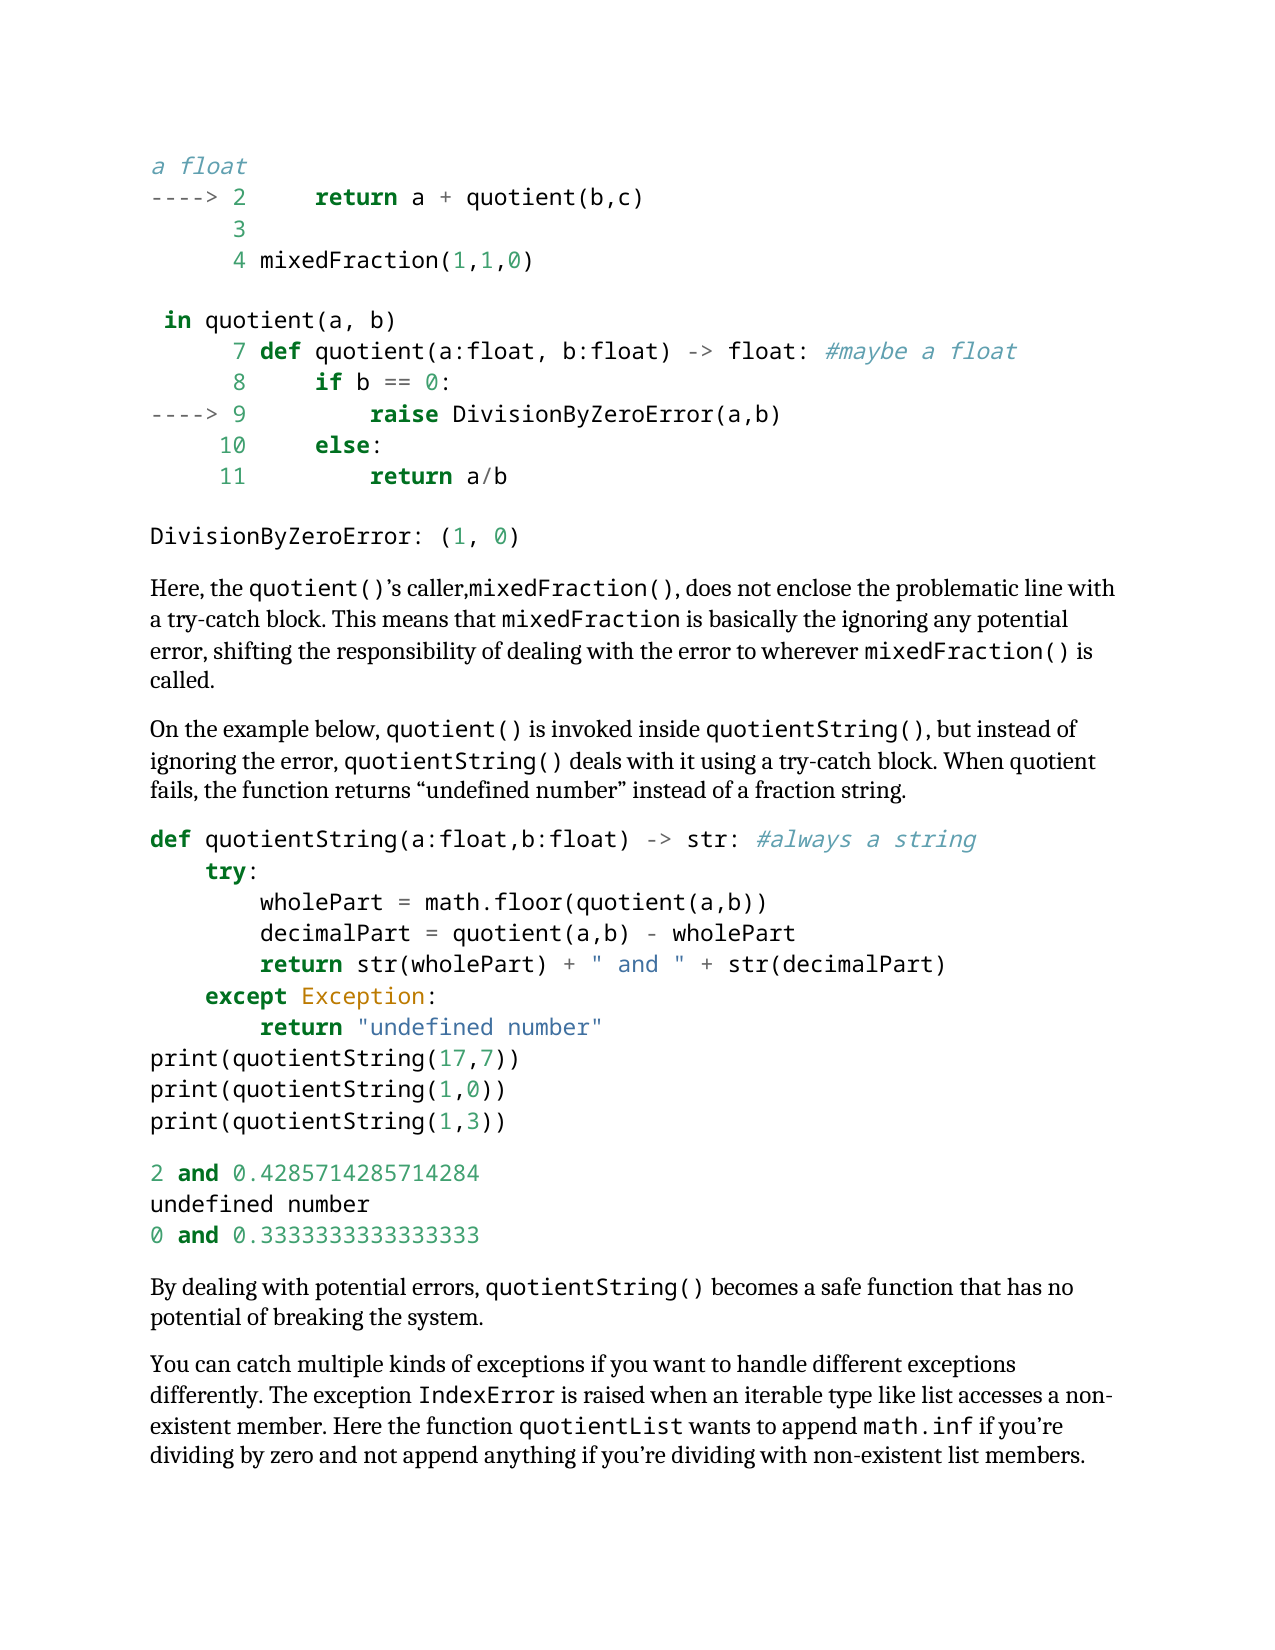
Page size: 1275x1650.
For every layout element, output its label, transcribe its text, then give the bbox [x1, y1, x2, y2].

text 2 and 0.4285714285714284 undefined number 0 and 0.3333333333333333 [150, 1157, 1125, 1250]
text By dealing with potential errors, quotientString() becomes a safe function that has no potential of breaking the system. [150, 1271, 1125, 1331]
text def quotientString(a:float,b:float) -> str: #always a string try: wholePart = math.floor(quotient(a,b)) decimalPart = quotient(a,b) - wholePart return str(wholePart) + " and " + str(decimalPart) except Exception: return "undefined number" print(quotientString(17,7)) print(quotientString(1,0)) print(quotientString(1,3)) [150, 823, 1125, 1136]
text On the example below, quotient() is invoked inside quotientString(), but instead of ignoring the error, quotientString() deals with it using a try-catch block. When quotient fails, the function returns “undefined number” instead of a fraction string. [150, 713, 1125, 804]
text You can catch multiple kinds of exceptions if you want to handle different exceptions differently. The exception IndexError is raised when an iterable type like list accesses a non-existent member. Here the function quotientList wants to append math.inf if you’re dividing by zero and not append anything if you’re dividing with non-existent list members. [150, 1350, 1125, 1470]
text Here, the quotient()’s caller,mixedFraction(), does not enclose the problematic line with a try-catch block. This means that mixedFraction is basically the ignoring any potential error, shifting the responsibility of dealing with the error to wherever mixedFraction() is called. [150, 572, 1125, 694]
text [150, 150, 1125, 551]
